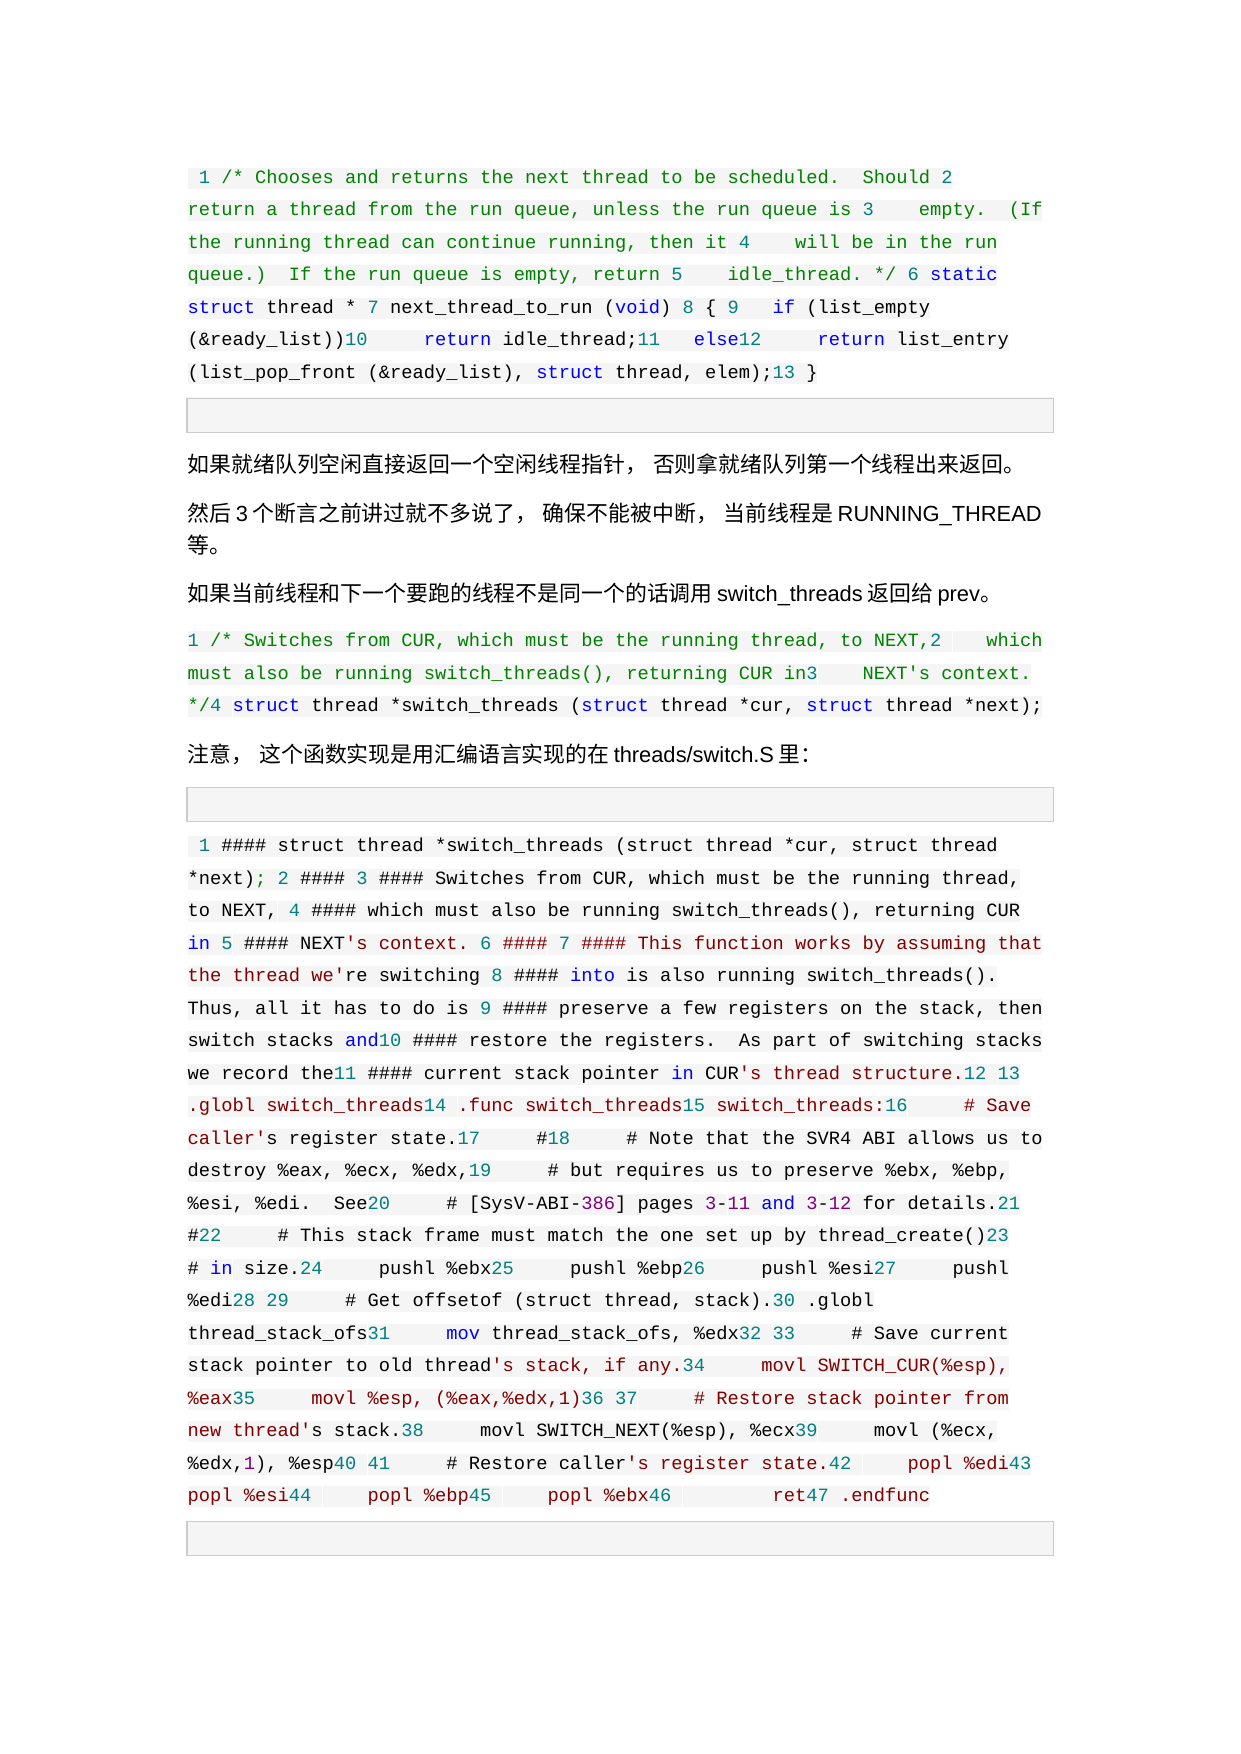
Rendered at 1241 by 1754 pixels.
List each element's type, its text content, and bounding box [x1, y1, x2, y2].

text 然后3个断言之前讲过就不多说了， 确保不能被中断， 当前线程是RUNNING_THREAD等。 [187, 497, 1053, 562]
text 如果当前线程和下一个要跑的线程不是同一个的话调用switch_threads返回给prev。 [187, 577, 1053, 610]
text 1 /* Chooses and returns the next thread to be scheduled. Should 2 return a thread from the run queue, unless the run queue is 3 empty. (If the running thread can continue running, then it 4 will be in the run queue.) If the run queue is empty, return 5 idle_thread. */ 6 static struct thread * 7 next_thread_to_run (void) 8 { 9 if (list_empty (&ready_list))10 return idle_thread;11 else12 return list_entry (list_pop_front (&ready_list), struct thread, elem);13 } [187, 162, 1053, 389]
text 注意， 这个函数实现是用汇编语言实现的在threads/switch.S里： [187, 739, 1053, 771]
text 1 #### struct thread *switch_threads (struct thread *cur, struct thread *next); 2 #### 3 #### Switches from CUR, which must be the running thread, to NEXT, 4 #### which must also be running switch_threads(), returning CUR in 5 #### NEXT's context. 6 #### 7 #### This function works by assuming that the thread we're switching 8 #### into is also running switch_threads(). Thus, all it has to do is 9 #### preserve a few registers on the stack, then switch stacks and10 #### restore the registers. As part of switching stacks we record the11 #### current stack pointer in CUR's thread structure.12 13 .globl switch_threads14 .func switch_threads15 switch_threads:16 # Save caller's register state.17 #18 # Note that the SVR4 ABI allows us to destroy %eax, %ecx, %edx,19 # but requires us to preserve %ebx, %ebp, %esi, %edi. See20 # [SysV-ABI-386] pages 3-11 and 3-12 for details.21 #22 # This stack frame must match the one set up by thread_create()23 # in size.24 pushl %ebx25 pushl %ebp26 pushl %esi27 pushl %edi28 29 # Get offsetof (struct thread, stack).30 .globl thread_stack_ofs31 mov thread_stack_ofs, %edx32 33 # Save current stack pointer to old thread's stack, if any.34 movl SWITCH_CUR(%esp), %eax35 movl %esp, (%eax,%edx,1)36 37 # Restore stack pointer from new thread's stack.38 movl SWITCH_NEXT(%esp), %ecx39 movl (%ecx,%edx,1), %esp40 41 # Restore caller's register state.42 popl %edi43 popl %esi44 popl %ebp45 popl %ebx46 ret47 .endfunc [187, 830, 1053, 1513]
text 1 /* Switches from CUR, which must be the running thread, to NEXT,2 which must also be running switch_threads(), returning CUR in3 NEXT's context. */4 struct thread *switch_threads (struct thread *cur, struct thread *next); [187, 626, 1053, 723]
text 如果就绪队列空闲直接返回一个空闲线程指针， 否则拿就绪队列第一个线程出来返回。 [187, 449, 1053, 481]
